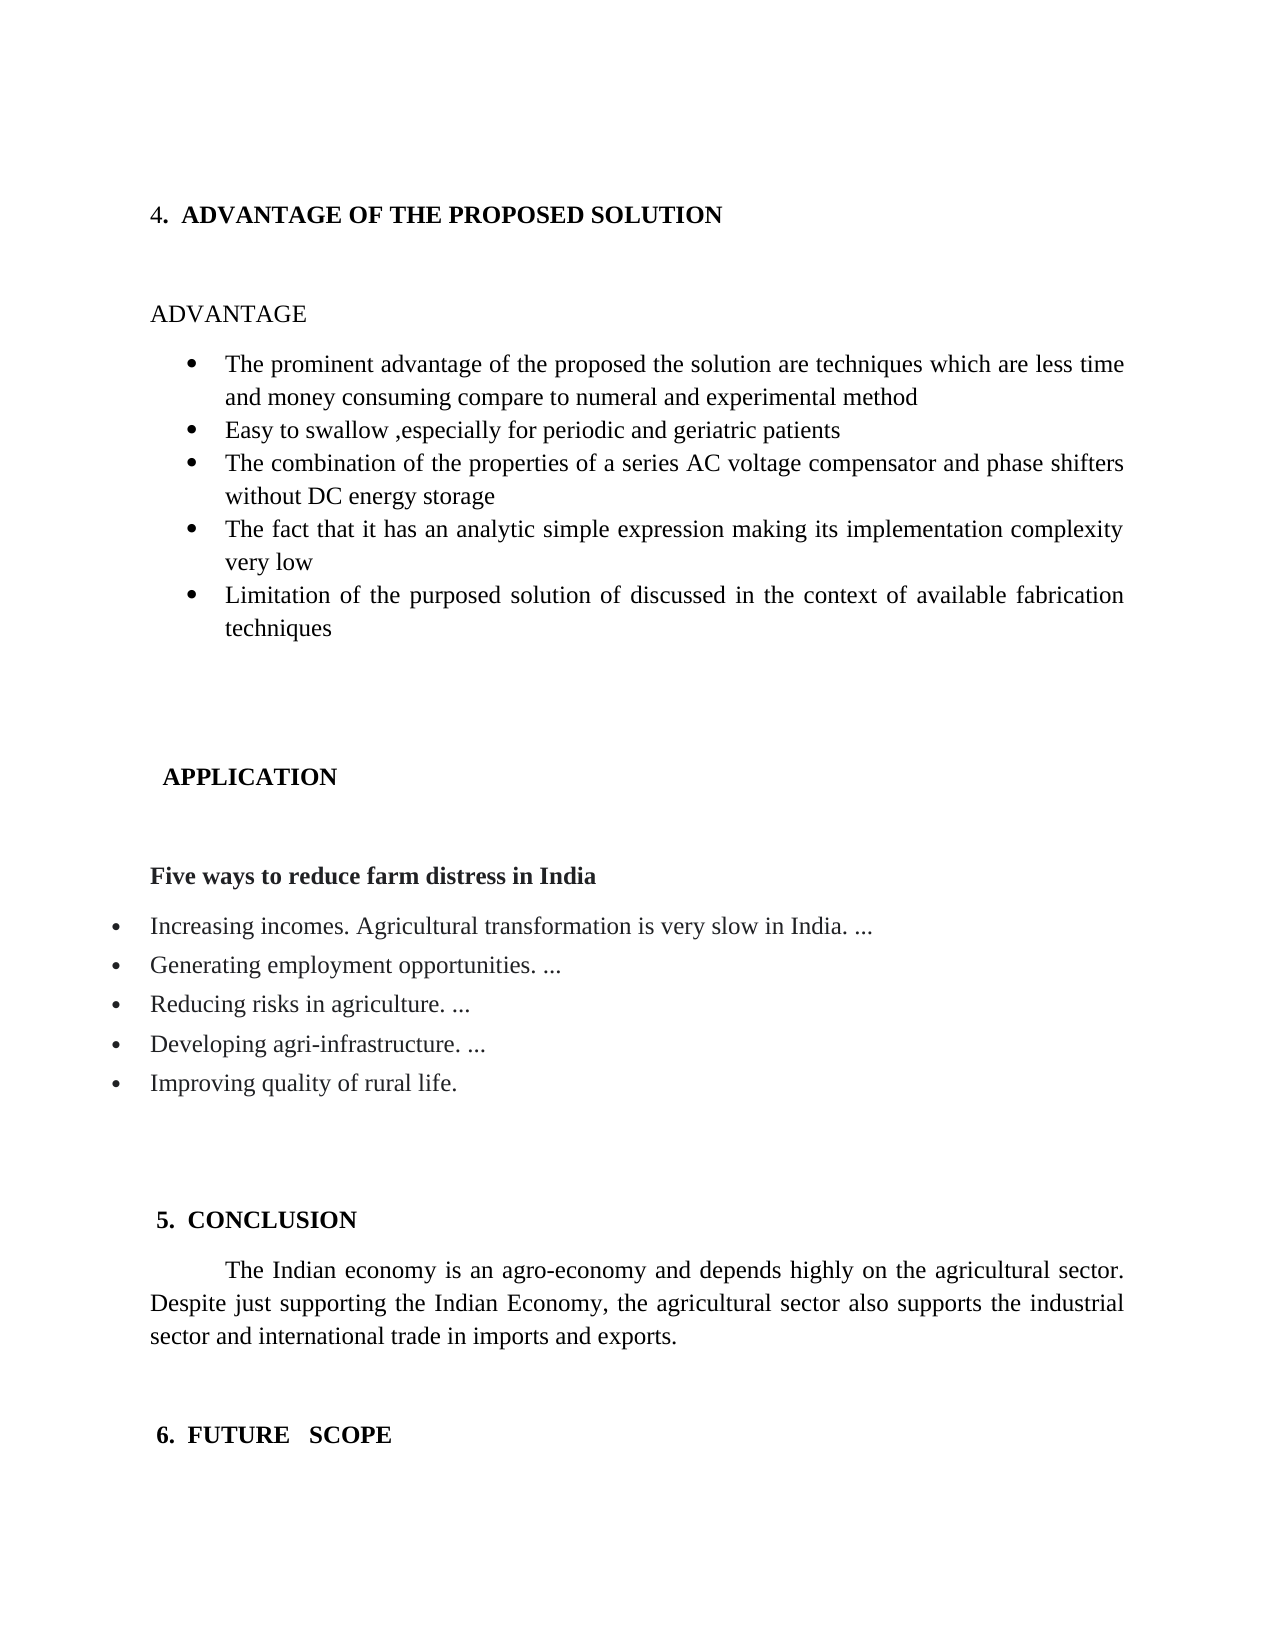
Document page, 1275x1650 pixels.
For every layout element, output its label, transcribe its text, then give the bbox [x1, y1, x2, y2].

list The prominent advantage of the proposed the solution are techniques which are less time and money consuming compare to numeral and experimental method [187, 349, 1125, 411]
list Improving quality of rural life. [112, 1068, 1125, 1097]
list Generating employment opportunities. ... [112, 950, 1125, 979]
list Increasing incomes. Agricultural transformation is very slow in India. ... [112, 911, 1125, 940]
text 5. CONCLUSION [150, 1205, 1125, 1234]
list The fact that it has an analytic simple expression making its implementation complexity very low [187, 514, 1125, 576]
list Easy to swallow ,especially for periodic and geriatric patients [187, 415, 1125, 443]
text 6. FUTURE SCOPE [150, 1420, 1125, 1449]
list Developing agri-infrastructure. ... [112, 1029, 1125, 1058]
list Reducing risks in agriculture. ... [112, 989, 1125, 1018]
text ADVANTAGE [150, 299, 1125, 328]
list The combination of the properties of a series AC voltage compensator and phase shifters without DC energy storage [187, 448, 1125, 509]
list Limitation of the purposed solution of discussed in the context of available fabrication techniques [187, 580, 1125, 642]
text APPLICATION [150, 762, 1125, 791]
text 4. ADVANTAGE OF THE PROPOSED SOLUTION [150, 200, 1125, 228]
text The Indian economy is an agro-economy and depends highly on the agricultural sector. Despite just supporting the Indian Economy, the agricultural sector also supports the industrial sector and international trade in imports and exports. [150, 1255, 1125, 1349]
text Five ways to reduce farm distress in India [150, 861, 1125, 890]
